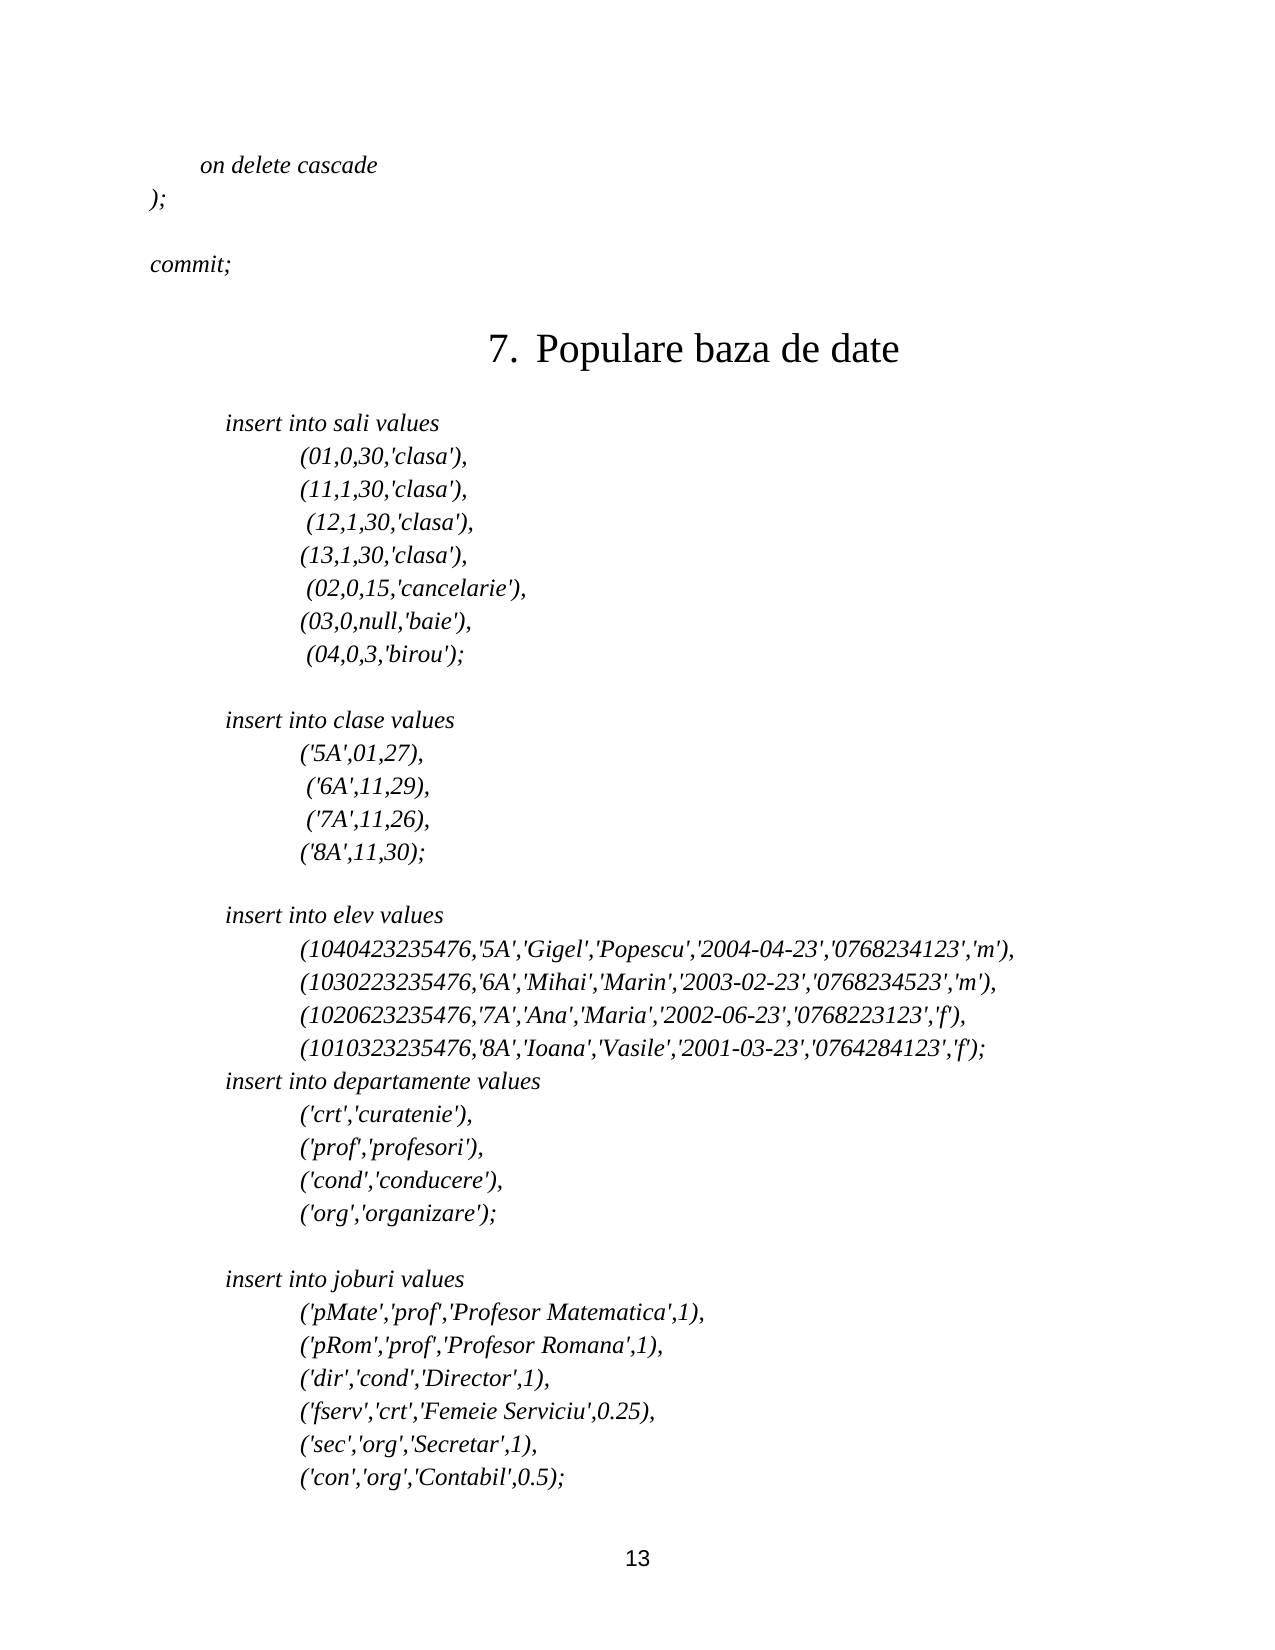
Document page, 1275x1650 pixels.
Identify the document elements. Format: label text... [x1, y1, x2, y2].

text ('fserv','crt','Femeie Serviciu',0.25), [225, 1396, 1125, 1425]
text insert into elev values [225, 901, 1125, 929]
text (13,1,30,'clasa'), [225, 540, 1125, 569]
text insert into departamente values [225, 1066, 1125, 1094]
text ('cond','conducere'), [225, 1165, 1125, 1193]
text ('sec','org','Secretar',1), [225, 1429, 1125, 1458]
text (1020623235476,'7A','Ana','Maria','2002-06-23','0768223123','f'), [225, 1000, 1125, 1028]
text ('8A',11,30); [225, 837, 1125, 866]
text on delete cascade [150, 150, 1125, 179]
text commit; [150, 249, 1125, 278]
text (1010323235476,'8A','Ioana','Vasile','2001-03-23','0764284123','f'); [225, 1033, 1125, 1061]
text ('6A',11,29), [225, 771, 1125, 800]
text insert into clase values [225, 705, 1125, 734]
text ('5A',01,27), [225, 738, 1125, 767]
text (03,0,null,'baie'), [225, 606, 1125, 635]
text ('prof','profesori'), [225, 1132, 1125, 1161]
text (02,0,15,'cancelarie'), [225, 573, 1125, 602]
text insert into joburi values [225, 1264, 1125, 1293]
text (01,0,30,'clasa'), [225, 441, 1125, 470]
text (12,1,30,'clasa'), [225, 507, 1125, 536]
text ('dir','cond','Director',1), [225, 1363, 1125, 1392]
text ('pRom','prof','Profesor Romana',1), [225, 1330, 1125, 1359]
text insert into sali values [225, 408, 1125, 437]
text (04,0,3,'birou'); [225, 639, 1125, 668]
text ('7A',11,26), [225, 804, 1125, 833]
text ); [150, 183, 1125, 212]
text (11,1,30,'clasa'), [225, 474, 1125, 503]
text ('org','organizare'); [225, 1198, 1125, 1227]
text ('pMate','prof','Profesor Matematica',1), [225, 1297, 1125, 1326]
text (1040423235476,'5A','Gigel','Popescu','2004-04-23','0768234123','m'), [225, 934, 1125, 962]
text ('con','org','Contabil',0.5); [225, 1462, 1125, 1491]
text ('crt','curatenie'), [225, 1099, 1125, 1127]
text (1030223235476,'6A','Mihai','Marin','2003-02-23','0768234523','m'), [225, 967, 1125, 995]
subtitle Populare baza de date [225, 324, 1125, 372]
